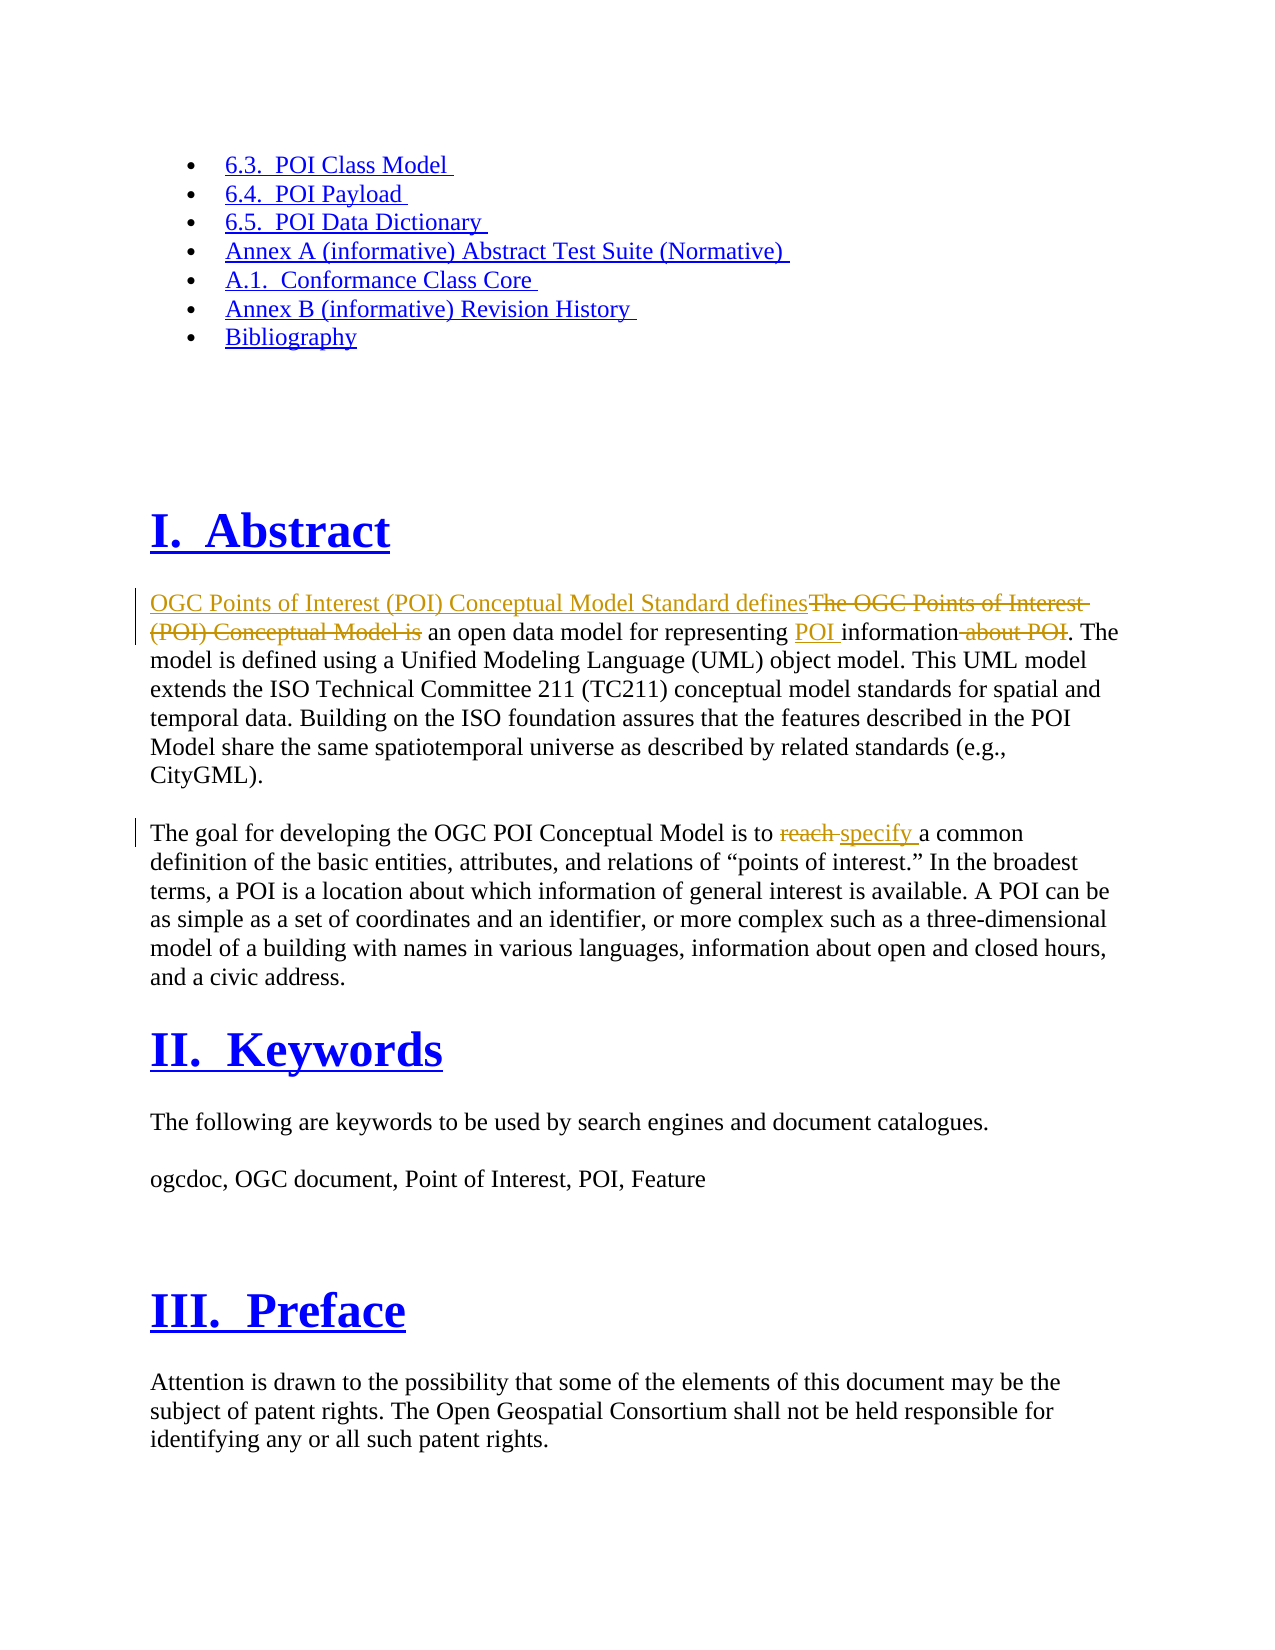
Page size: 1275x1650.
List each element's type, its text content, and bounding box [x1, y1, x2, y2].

list Bibliography [187, 322, 1125, 351]
list Annex B (informative) Revision History [187, 294, 1125, 322]
text I. Abstract [150, 501, 1125, 559]
text The following are keywords to be used by search engines and document catalogues. [150, 1107, 1125, 1135]
list 6.5. POI Data Dictionary [187, 207, 1125, 236]
text II. Keywords [150, 1020, 1125, 1077]
list 6.3. POI Class Model [187, 150, 1125, 179]
text an open data model for representing information. The model is defined using a Unified Modeling Language (UML) object model. This UML model extends the ISO Technical Committee 211 (TC211) conceptual model standards for spatial and temporal data. Building on the ISO foundation assures that the features described in the POI Model share the same spatiotemporal universe as described by related standards (e.g., CityGML). [150, 588, 1125, 789]
text III. Preface [150, 1280, 1125, 1338]
list Annex A (informative) Abstract Test Suite (Normative) [187, 236, 1125, 265]
text ogcdoc, OGC document, Point of Interest, POI, Feature [150, 1164, 1125, 1193]
text The goal for developing the OGC POI Conceptual Model is to a common definition of the basic entities, attributes, and relations of “points of interest.” In the broadest terms, a POI is a location about which information of general interest is available. A POI can be as simple as a set of coordinates and an identifier, or more complex such as a three-dimensional model of a building with names in various languages, information about open and closed hours, and a civic address. [150, 818, 1125, 991]
text Attention is drawn to the possibility that some of the elements of this document may be the subject of patent rights. The Open Geospatial Consortium shall not be held responsible for identifying any or all such patent rights. [150, 1367, 1125, 1453]
list 6.4. POI Payload [187, 179, 1125, 207]
list A.1. Conformance Class Core [187, 265, 1125, 294]
